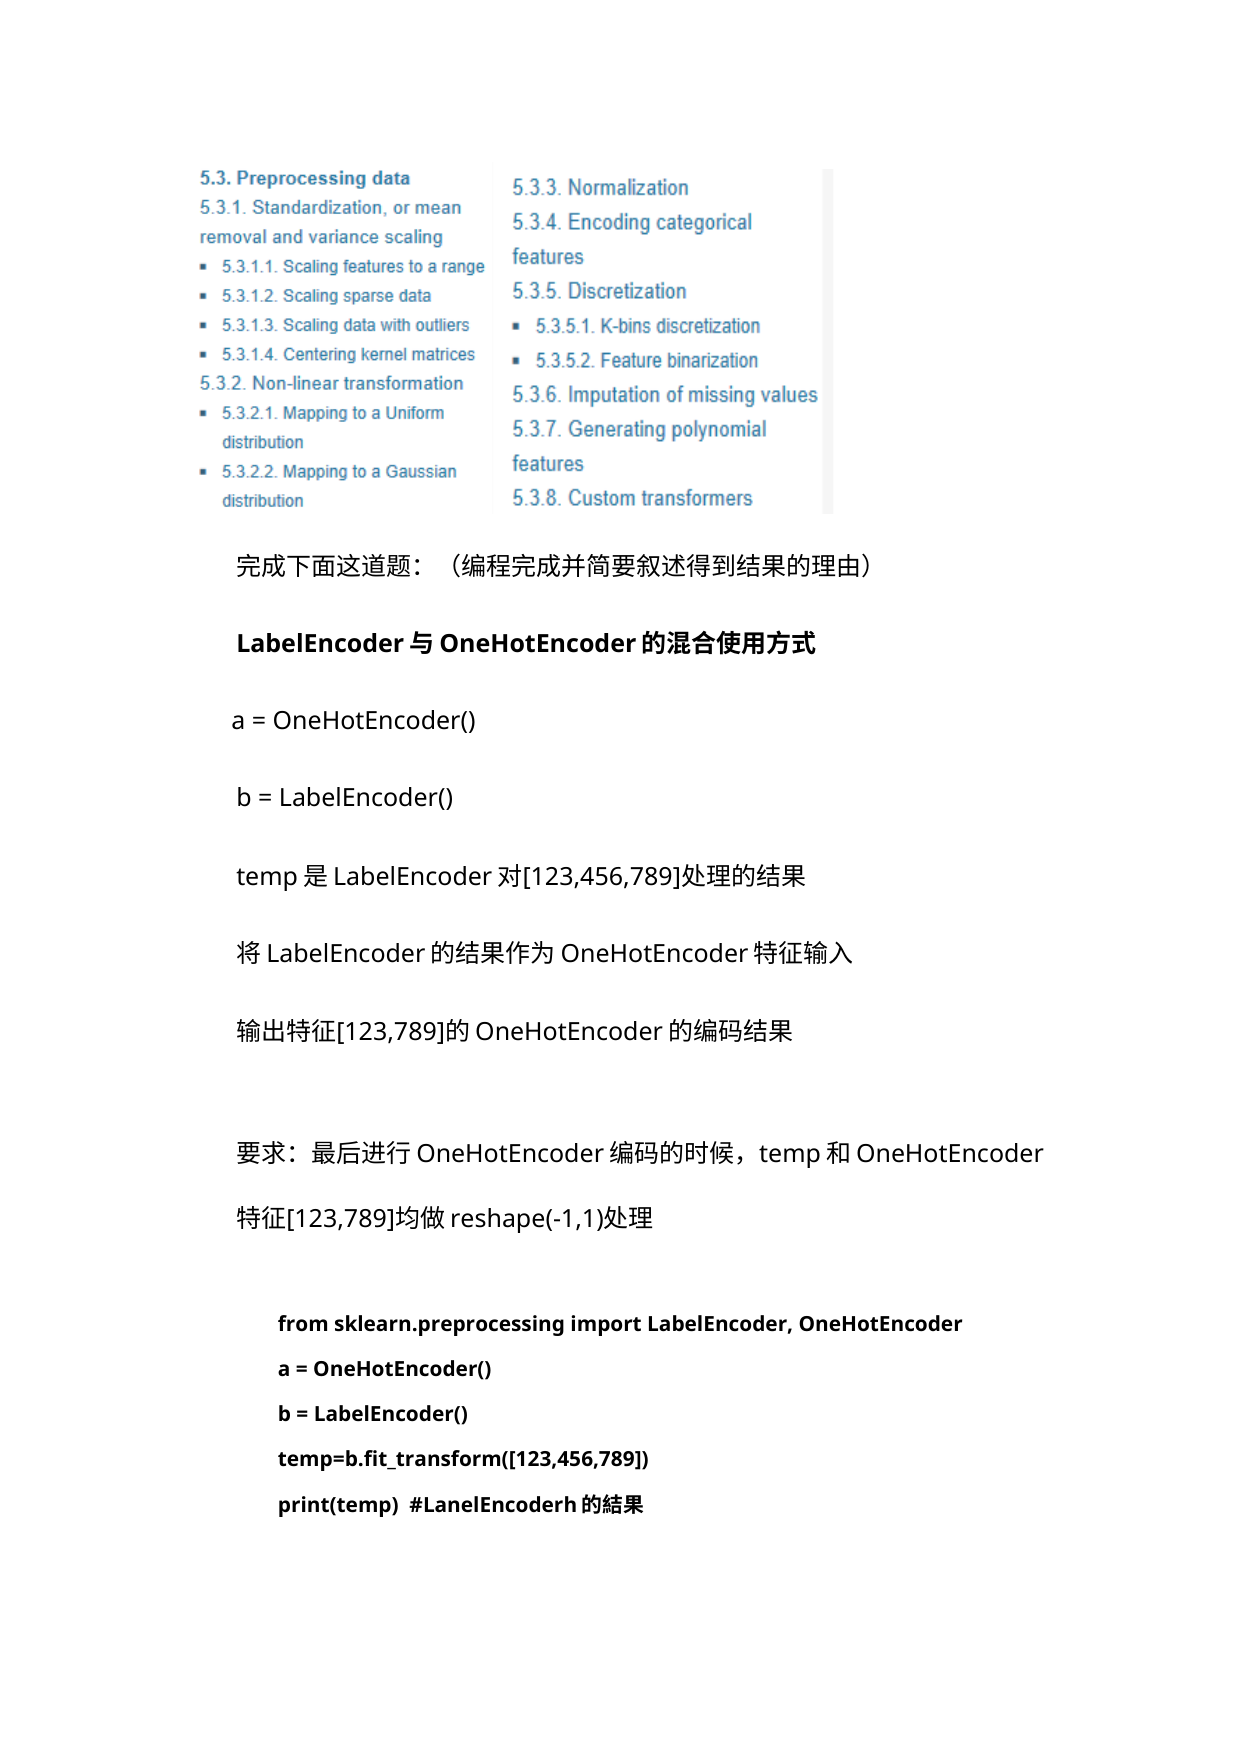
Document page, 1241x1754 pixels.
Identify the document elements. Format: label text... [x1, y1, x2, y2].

list print(temp) #LanelEncoderh的結果 [236, 1487, 1053, 1519]
list 输出特征[123,789]的OneHotEncoder的编码结果 [236, 997, 1053, 1062]
list temp是LabelEncoder对[123,456,789]处理的结果 [236, 842, 1053, 907]
list b = LabelEncoder() [236, 764, 1053, 829]
list 完成下面这道题：（编程完成并简要叙述得到结果的理由） [236, 532, 1053, 597]
picture [187, 162, 834, 514]
list LabelEncoder与OneHotEncoder的混合使用方式 [236, 609, 1053, 674]
text a = OneHotEncoder() [187, 687, 1053, 752]
list 要求：最后进行OneHotEncoder编码的时候，temp和OneHotEncoder特征[123,789]均做reshape(-1,1)处理 [236, 1119, 1053, 1249]
list from sklearn.preprocessing import LabelEncoder, OneHotEncoder [236, 1307, 1053, 1339]
list a = OneHotEncoder() [236, 1352, 1053, 1384]
list b = LabelEncoder() [236, 1397, 1053, 1429]
list 将LabelEncoder的结果作为OneHotEncoder特征输入 [236, 919, 1053, 984]
list temp=b.fit_transform([123,456,789]) [236, 1442, 1053, 1474]
